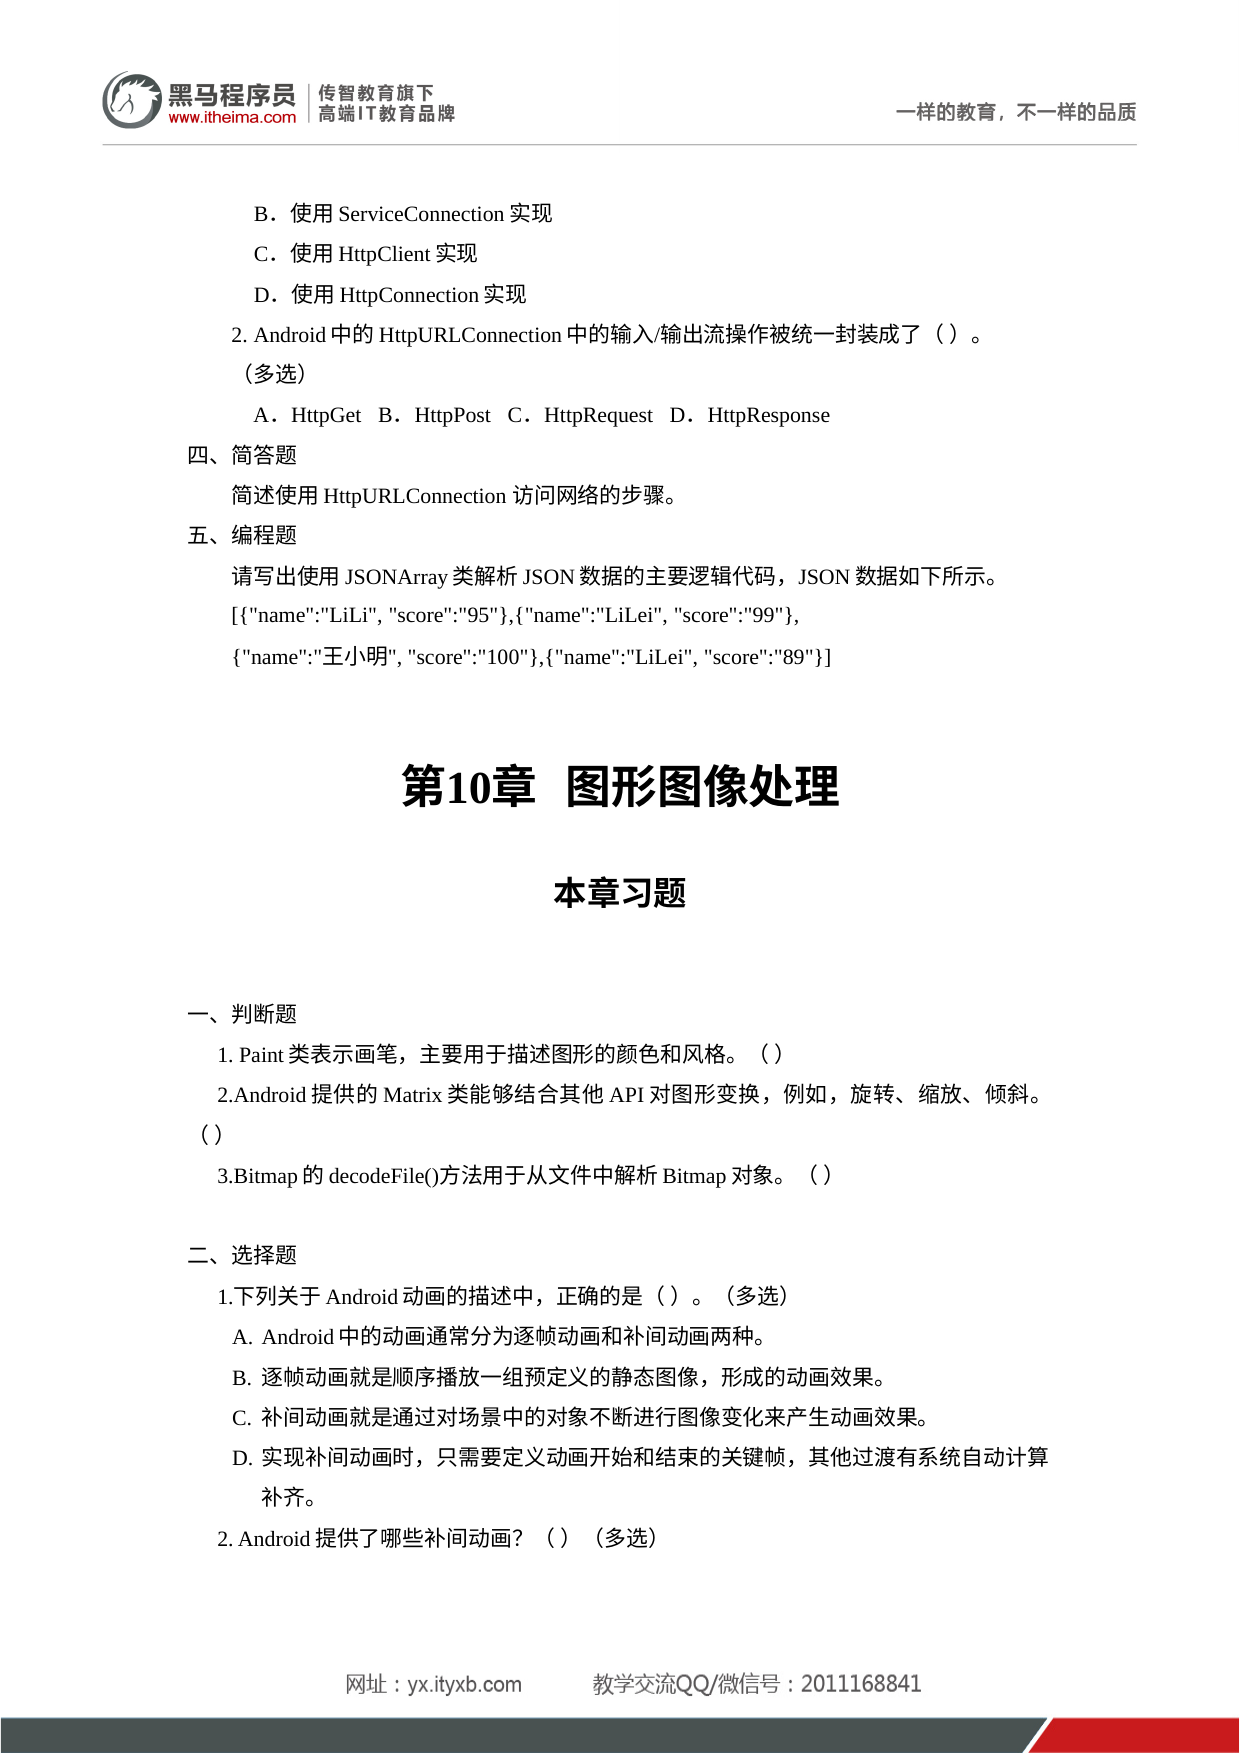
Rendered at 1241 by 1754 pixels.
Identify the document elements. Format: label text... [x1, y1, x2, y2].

list 逐帧动画就是顺序播放一组预定义的静态图像，形成的动画效果。 [232, 1355, 1053, 1396]
list Android中的动画通常分为逐帧动画和补间动画两种。 [232, 1315, 1053, 1355]
text 五、编程题 [187, 514, 1053, 554]
text 1. Paint类表示画笔，主要用于描述图形的颜色和风格。（ ） [187, 1033, 1053, 1073]
picture [0, 1594, 1240, 1753]
text D．使用HttpConnection实现 [187, 272, 1053, 313]
text 简述使用HttpURLConnection 访问网络的步骤。 [187, 474, 1053, 514]
text 二、选择题 [187, 1234, 1053, 1274]
text 四、简答题 [187, 433, 1053, 474]
text 2.Android提供的Matrix类能够结合其他API对图形变换，例如，旋转、缩放、倾斜。（ ） [187, 1073, 1053, 1154]
text B．使用ServiceConnection实现 [187, 151, 1053, 232]
text 一、判断题 [187, 992, 1053, 1033]
text {"name":"王小明", "score":"100"},{"name":"LiLei", "score":"89"}] [187, 635, 1053, 675]
text （多选） [187, 353, 1053, 393]
text 请写出使用JSONArray类解析JSON数据的主要逻辑代码，JSON数据如下所示。 [187, 554, 1053, 595]
text A．HttpGet B．HttpPost C．HttpRequest D．HttpResponse [187, 393, 1053, 433]
text [{"name":"LiLi", "score":"95"},{"name":"LiLei", "score":"99"}, [187, 595, 1053, 635]
list 实现补间动画时，只需要定义动画开始和结束的关键帧，其他过渡有系统自动计算补齐。 [232, 1436, 1053, 1516]
text C．使用HttpClient实现 [187, 232, 1053, 272]
text 2. Android提供了哪些补间动画？（ ）（多选） [187, 1516, 1053, 1557]
text 1.下列关于Android动画的描述中，正确的是（ ）。（多选） [187, 1274, 1053, 1315]
subtitle 图形图像处理 [187, 743, 1053, 823]
picture [0, 0, 1239, 153]
list 补间动画就是通过对场景中的对象不断进行图像变化来产生动画效果。 [232, 1396, 1053, 1436]
text 2. Android中的HttpURLConnection中的输入/输出流操作被统一封装成了（ ）。 [187, 313, 1053, 353]
text 3.Bitmap的decodeFile()方法用于从文件中解析Bitmap对象。（ ） [187, 1154, 1053, 1194]
subtitle 本章习题 [188, 851, 1053, 931]
